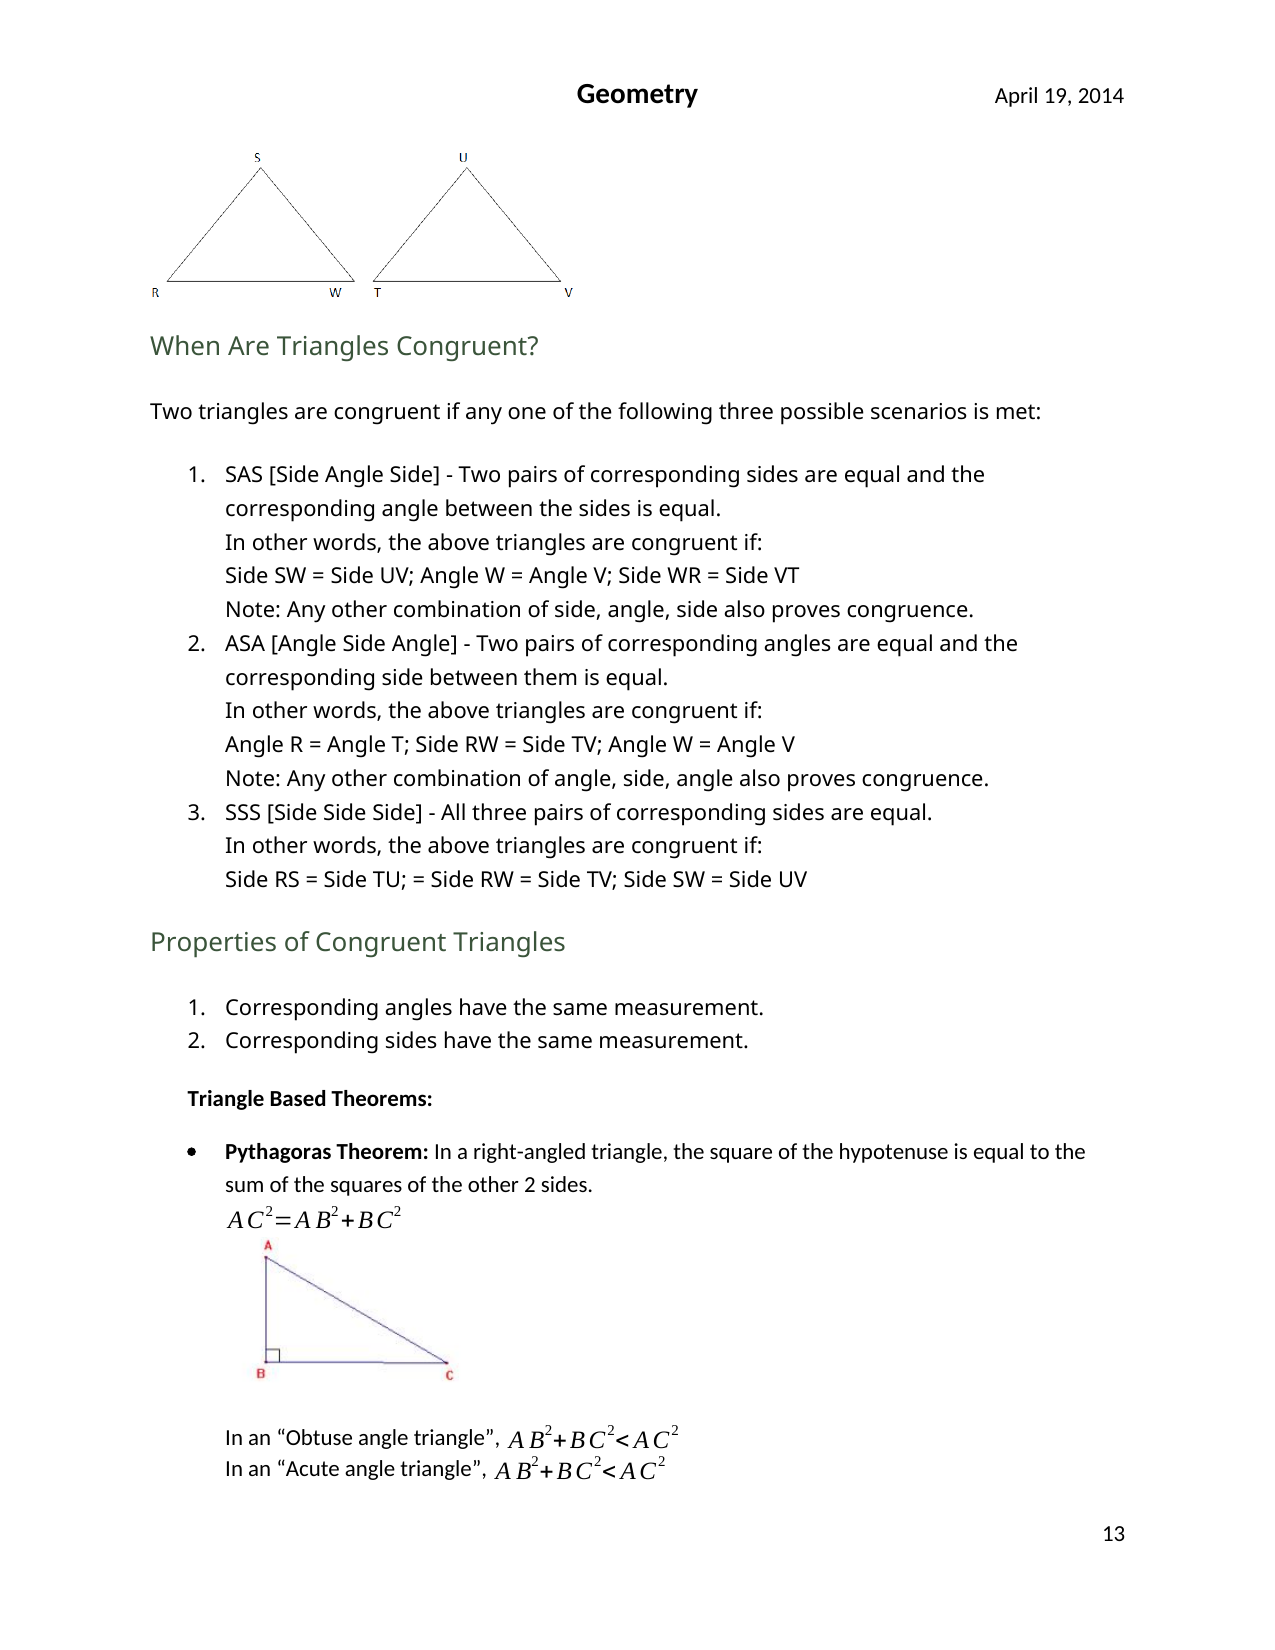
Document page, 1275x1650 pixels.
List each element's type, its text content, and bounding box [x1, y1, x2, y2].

list SSS [Side Side Side] - All three pairs of corresponding sides are equal. In other words, the above triangles are congruent if: Side RS = Side TU; = Side RW = Side TV; Side SW = Side UV [187, 793, 1125, 894]
list ASA [Angle Side Angle] - Two pairs of corresponding angles are equal and the corresponding side between them is equal. In other words, the above triangles are congruent if: Angle R = Angle T; Side RW = Side TV; Angle W = Angle V Note: Any other combination of angle, side, angle also proves congruence. [187, 624, 1125, 793]
text Triangle Based Theorems: [187, 1084, 1125, 1112]
text Two triangles are congruent if any one of the following three possible scenarios is met: [150, 392, 1125, 426]
subtitle Properties of Congruent Triangles [150, 923, 1125, 959]
list Pythagoras Theorem: In a right-angled triangle, the square of the hypotenuse is equal to the sum of the squares of the other 2 sides. [187, 1137, 1125, 1198]
list SAS [Side Angle Side] - Two pairs of corresponding sides are equal and the corresponding angle between the sides is equal. In other words, the above triangles are congruent if: Side SW = Side UV; Angle W = Angle V; Side WR = Side VT Note: Any other combination of side, angle, side also proves congruence. [187, 455, 1125, 624]
subtitle When Are Triangles Congruent? [150, 328, 1125, 363]
text In an “Obtuse angle triangle”, [150, 1422, 1125, 1453]
list Corresponding sides have the same measurement. [187, 1022, 1125, 1055]
picture [225, 1237, 469, 1397]
list Corresponding angles have the same measurement. [187, 988, 1125, 1022]
picture [150, 150, 574, 299]
text In an “Acute angle triangle”, [150, 1453, 1125, 1484]
